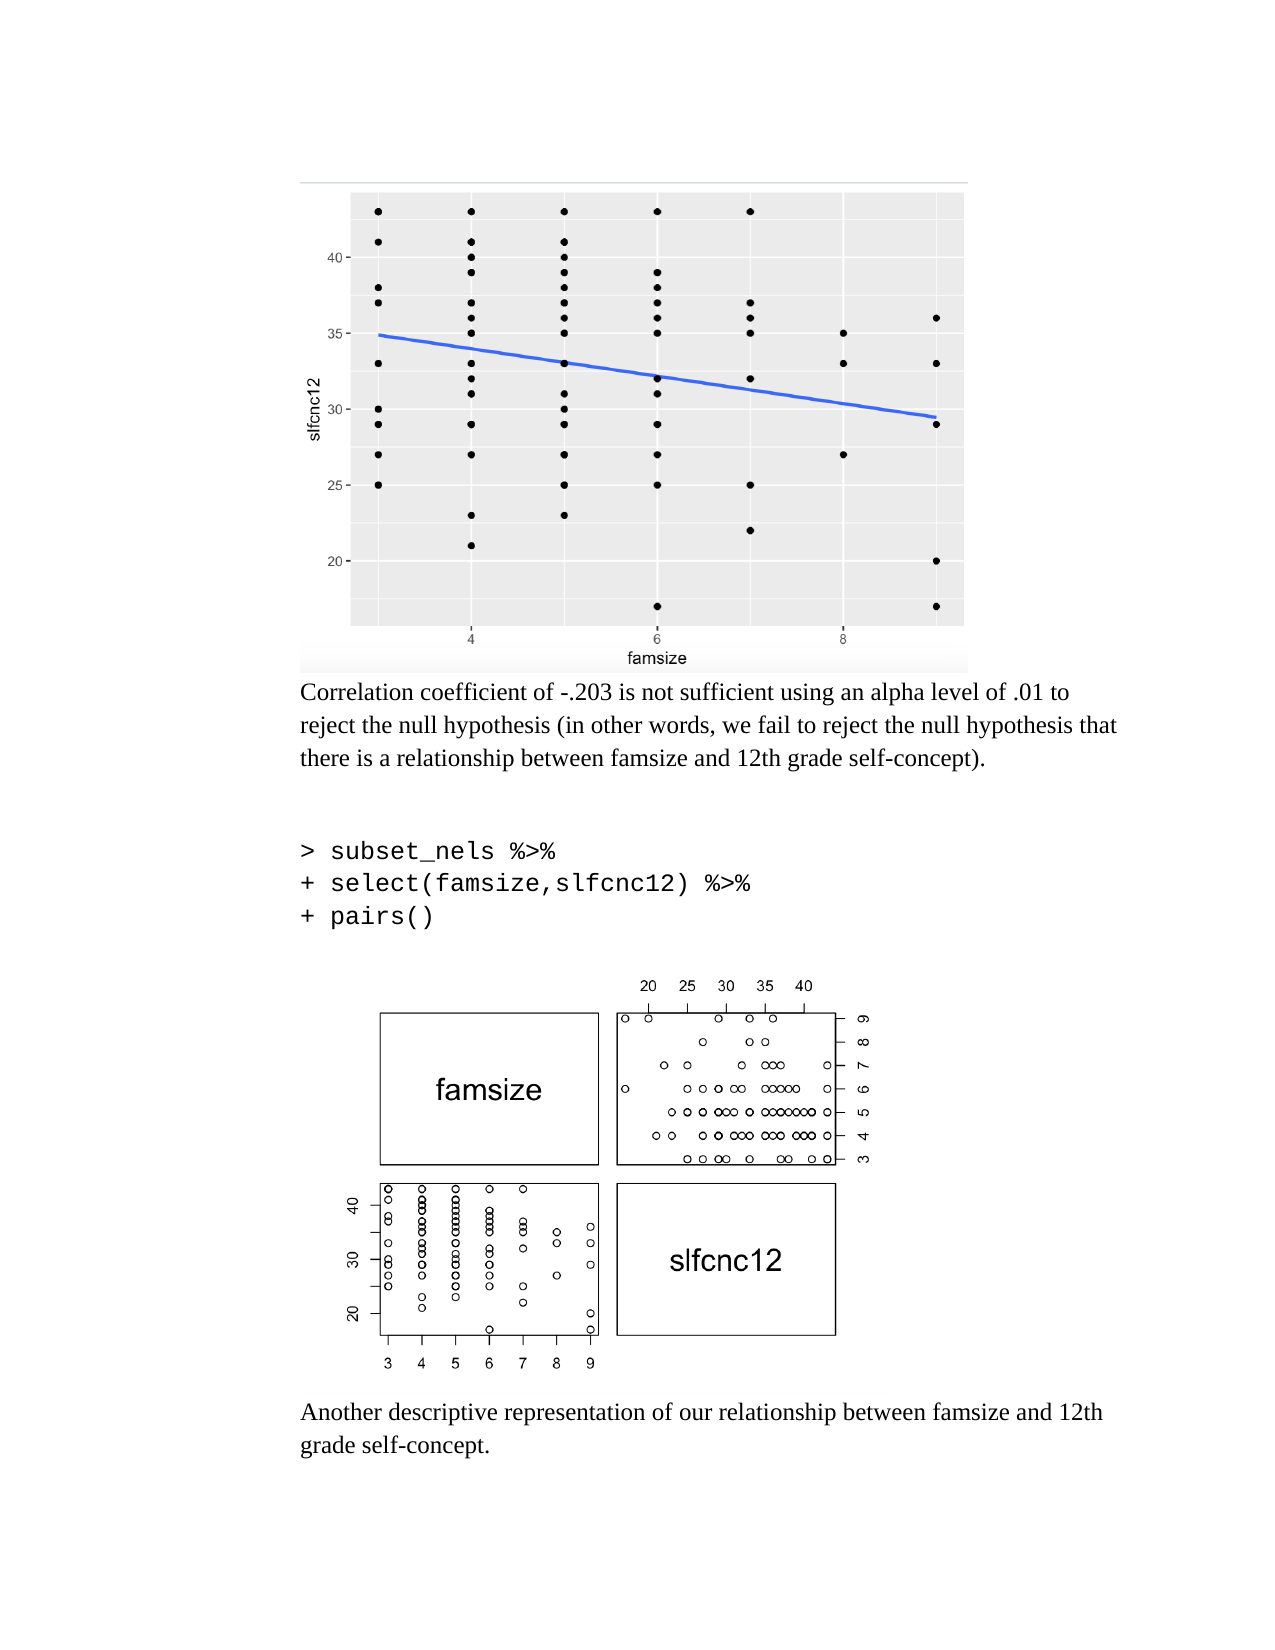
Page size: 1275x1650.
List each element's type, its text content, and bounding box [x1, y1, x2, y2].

text + pairs() [300, 903, 1125, 932]
text + select(famsize,slfcnc12) %>% [300, 871, 1125, 899]
picture [300, 936, 900, 1394]
text > subset_nels %>% [300, 838, 1125, 867]
picture [300, 182, 968, 673]
